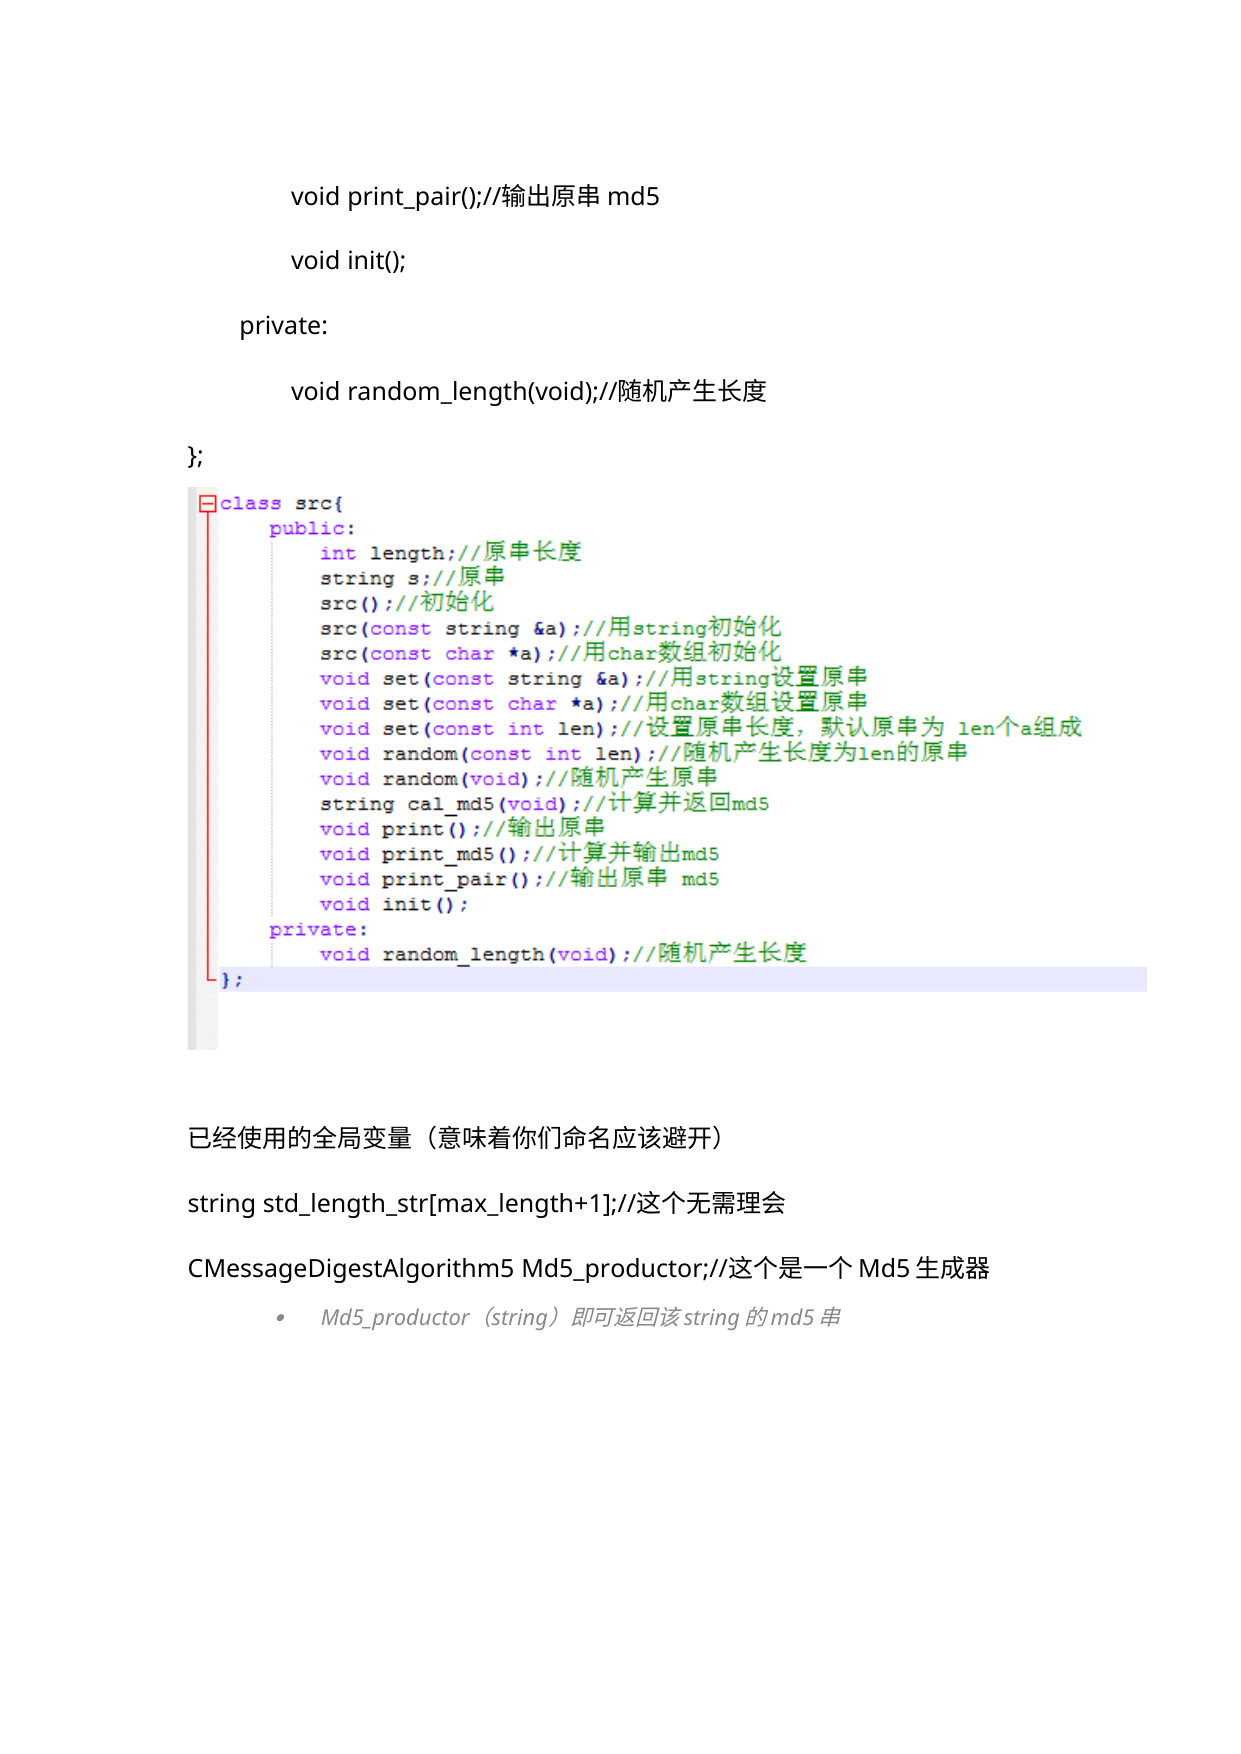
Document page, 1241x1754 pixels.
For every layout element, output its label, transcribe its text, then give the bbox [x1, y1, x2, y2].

picture [187, 487, 1147, 1050]
text void print_pair();//输出原串 md5 [187, 162, 1053, 227]
text 已经使用的全局变量（意味着你们命名应该避开） [187, 1104, 1053, 1169]
text CMessageDigestAlgorithm5 Md5_productor;//这个是一个Md5生成器 [187, 1234, 1053, 1299]
text string std_length_str[max_length+1];//这个无需理会 [187, 1169, 1053, 1234]
text void random_length(void);//随机产生长度 [187, 357, 1053, 422]
list Md5_productor（string）即可返回该string的md5串 [275, 1299, 1053, 1332]
text private: [187, 292, 1053, 357]
text }; [187, 422, 1053, 487]
text void init(); [187, 227, 1053, 292]
